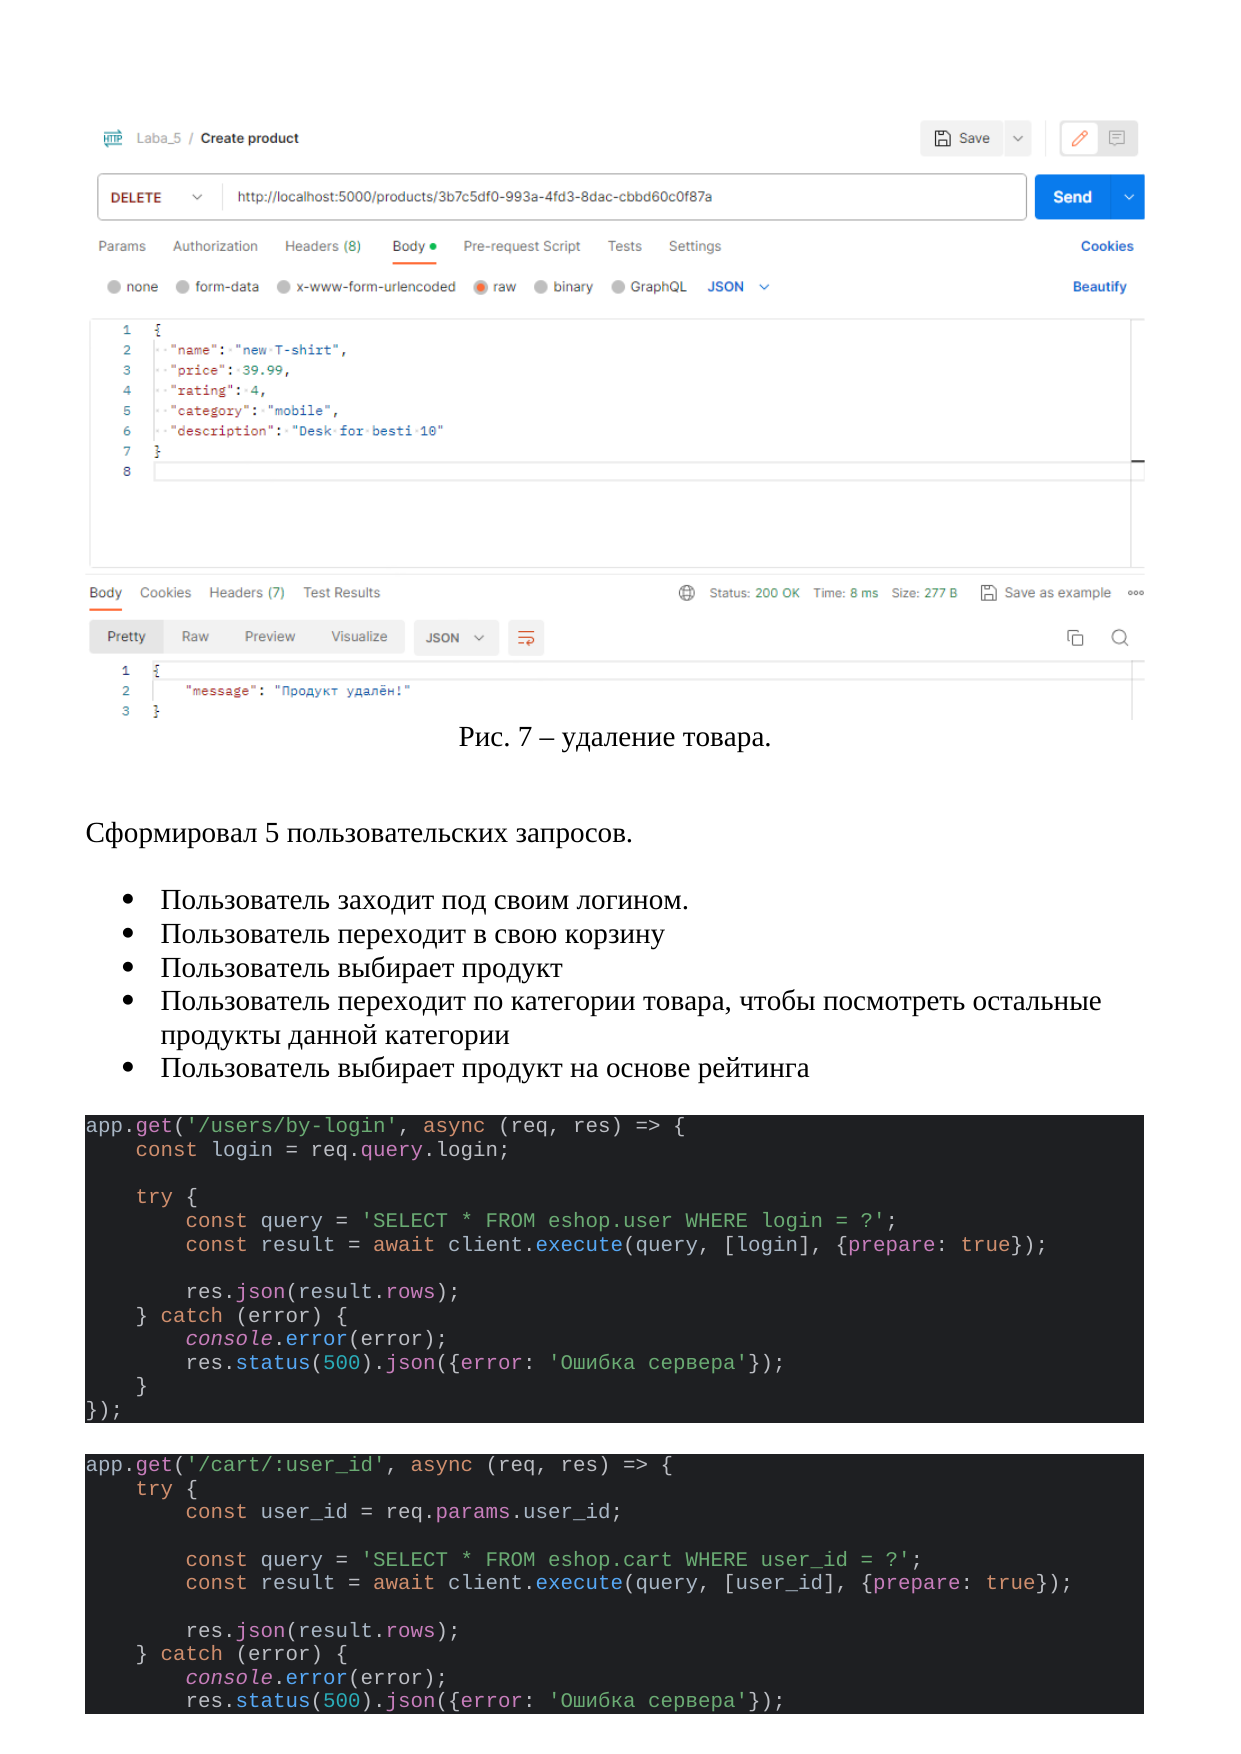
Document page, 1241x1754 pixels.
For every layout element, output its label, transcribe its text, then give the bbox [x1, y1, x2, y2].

list Пользователь переходит в свою корзину [123, 916, 1144, 950]
text app.get('/users/by-login', async (req, res) => { const login = req.query.login; try { const query = 'SELECT * FROM eshop.user WHERE login = ?'; const result = await client.execute(query, [login], {prepare: true}); res.json(result.rows); } catch (error) { console.error(error); res.status(500).json({error: 'Ошибка сервера'}); } }); [85, 1115, 1144, 1423]
list Пользователь выбирает продукт на основе рейтинга [123, 1051, 1144, 1084]
list Пользователь переходит по категории товара, чтобы посмотреть остальные продукты данной категории [123, 983, 1144, 1051]
list Пользователь выбирает продукт [123, 950, 1144, 983]
list Пользователь заходит под своим логином. [123, 882, 1144, 916]
text Рис. 7 – удаление товара. [85, 720, 1144, 753]
text Сформировал 5 пользовательских запросов. [85, 815, 1144, 849]
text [85, 1454, 1144, 1714]
picture [85, 116, 1145, 720]
